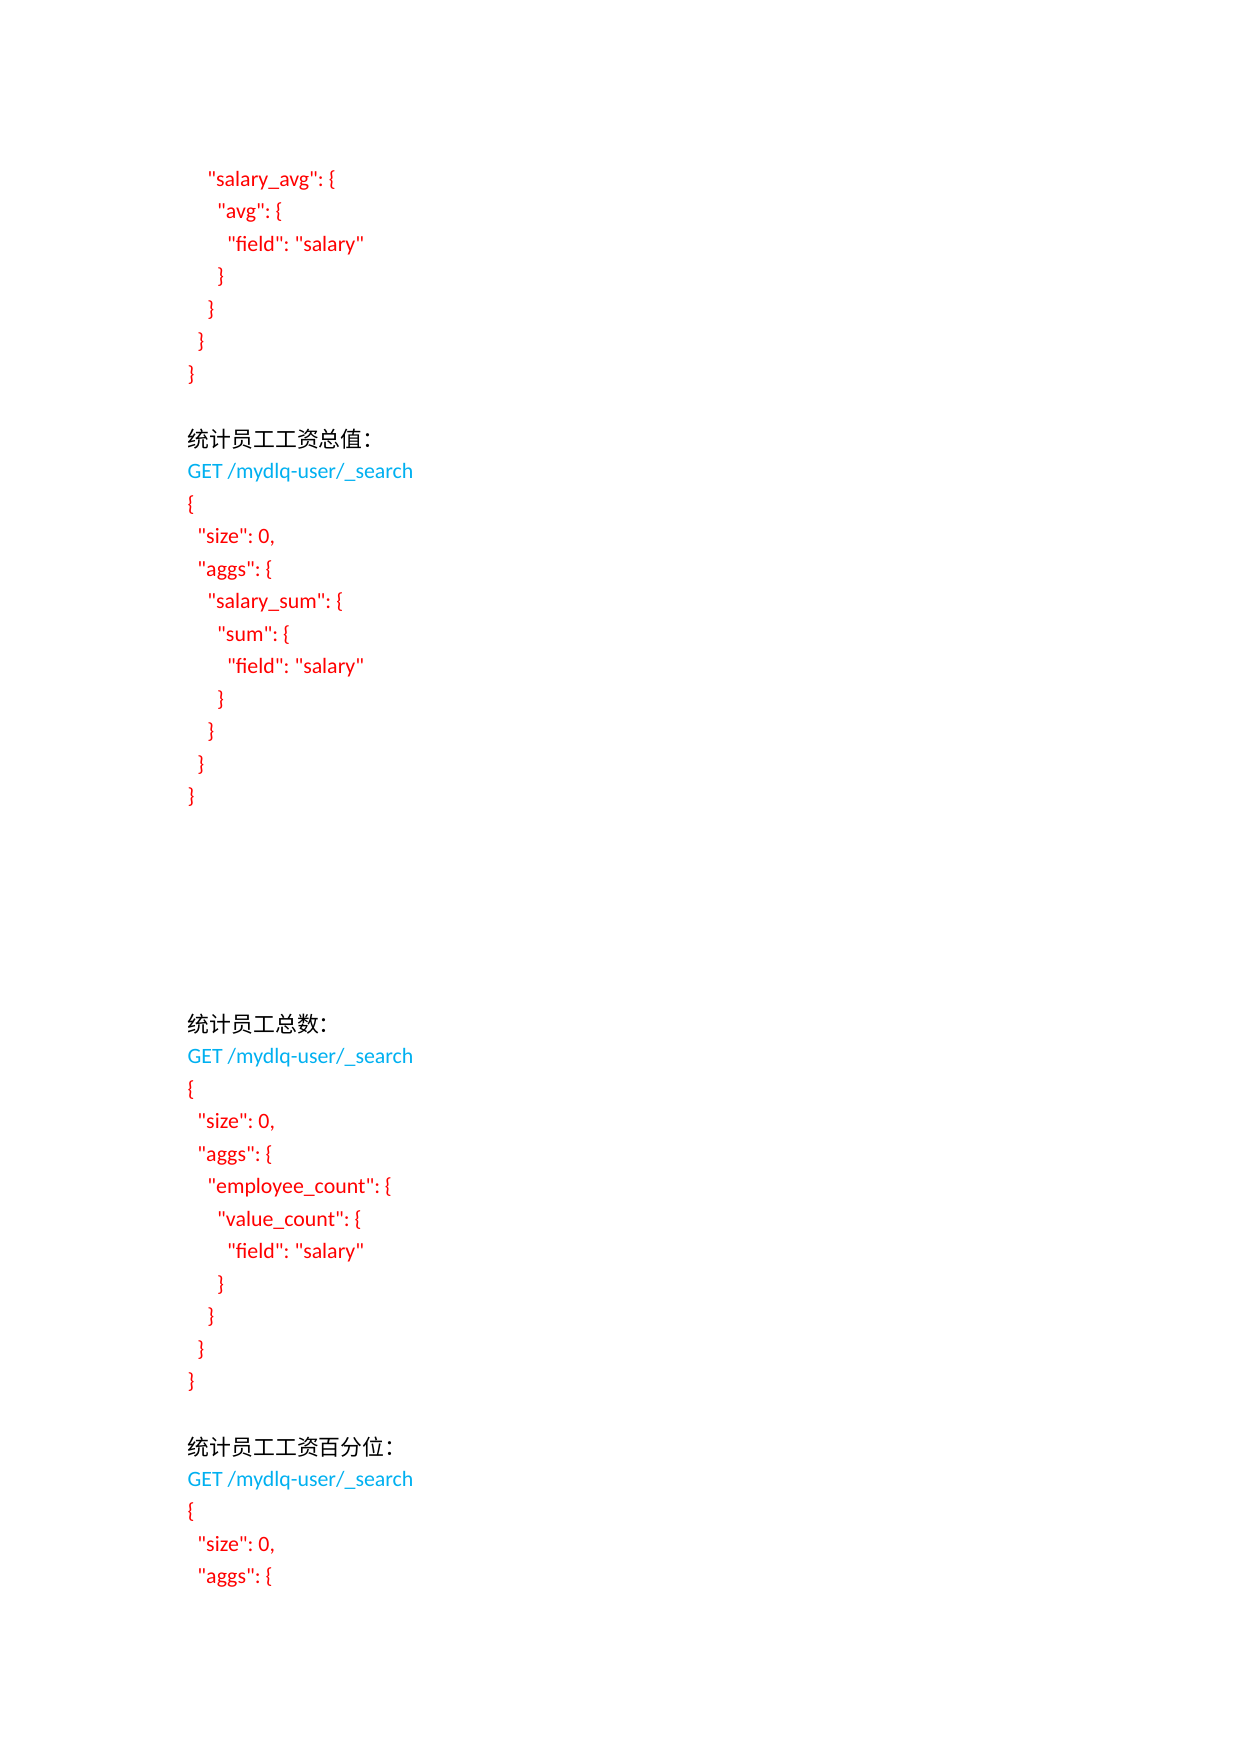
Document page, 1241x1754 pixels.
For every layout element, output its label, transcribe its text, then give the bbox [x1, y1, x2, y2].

text "aggs": { [187, 1559, 1053, 1592]
text } [187, 324, 1053, 357]
text { [187, 1072, 1053, 1104]
text 统计员工工资百分位： [187, 1429, 1053, 1462]
text "aggs": { [187, 1137, 1053, 1169]
text "size": 0, [187, 1104, 1053, 1137]
text } [187, 714, 1053, 747]
text { [187, 487, 1053, 519]
text GET /mydlq-user/_search [187, 1039, 1053, 1072]
text } [187, 1299, 1053, 1332]
text "field": "salary" [187, 1234, 1053, 1267]
text "sum": { [187, 617, 1053, 649]
text { [187, 1494, 1053, 1527]
text "avg": { [187, 194, 1053, 227]
text "value_count": { [187, 1202, 1053, 1234]
text "salary_sum": { [187, 584, 1053, 617]
text } [187, 1267, 1053, 1299]
text GET /mydlq-user/_search [187, 1462, 1053, 1494]
text } [187, 682, 1053, 714]
text } [187, 259, 1053, 292]
text "field": "salary" [187, 649, 1053, 682]
text } [187, 779, 1053, 812]
text "size": 0, [187, 1527, 1053, 1559]
text 统计员工总数： [187, 1007, 1053, 1039]
text "salary_avg": { [187, 162, 1053, 194]
text } [187, 1332, 1053, 1364]
text } [187, 747, 1053, 779]
text GET /mydlq-user/_search [187, 454, 1053, 487]
text } [187, 357, 1053, 389]
text } [187, 292, 1053, 324]
text "aggs": { [187, 552, 1053, 584]
text "field": "salary" [187, 227, 1053, 259]
text } [187, 1364, 1053, 1397]
text 统计员工工资总值： [187, 422, 1053, 454]
text "size": 0, [187, 519, 1053, 552]
text "employee_count": { [187, 1169, 1053, 1202]
